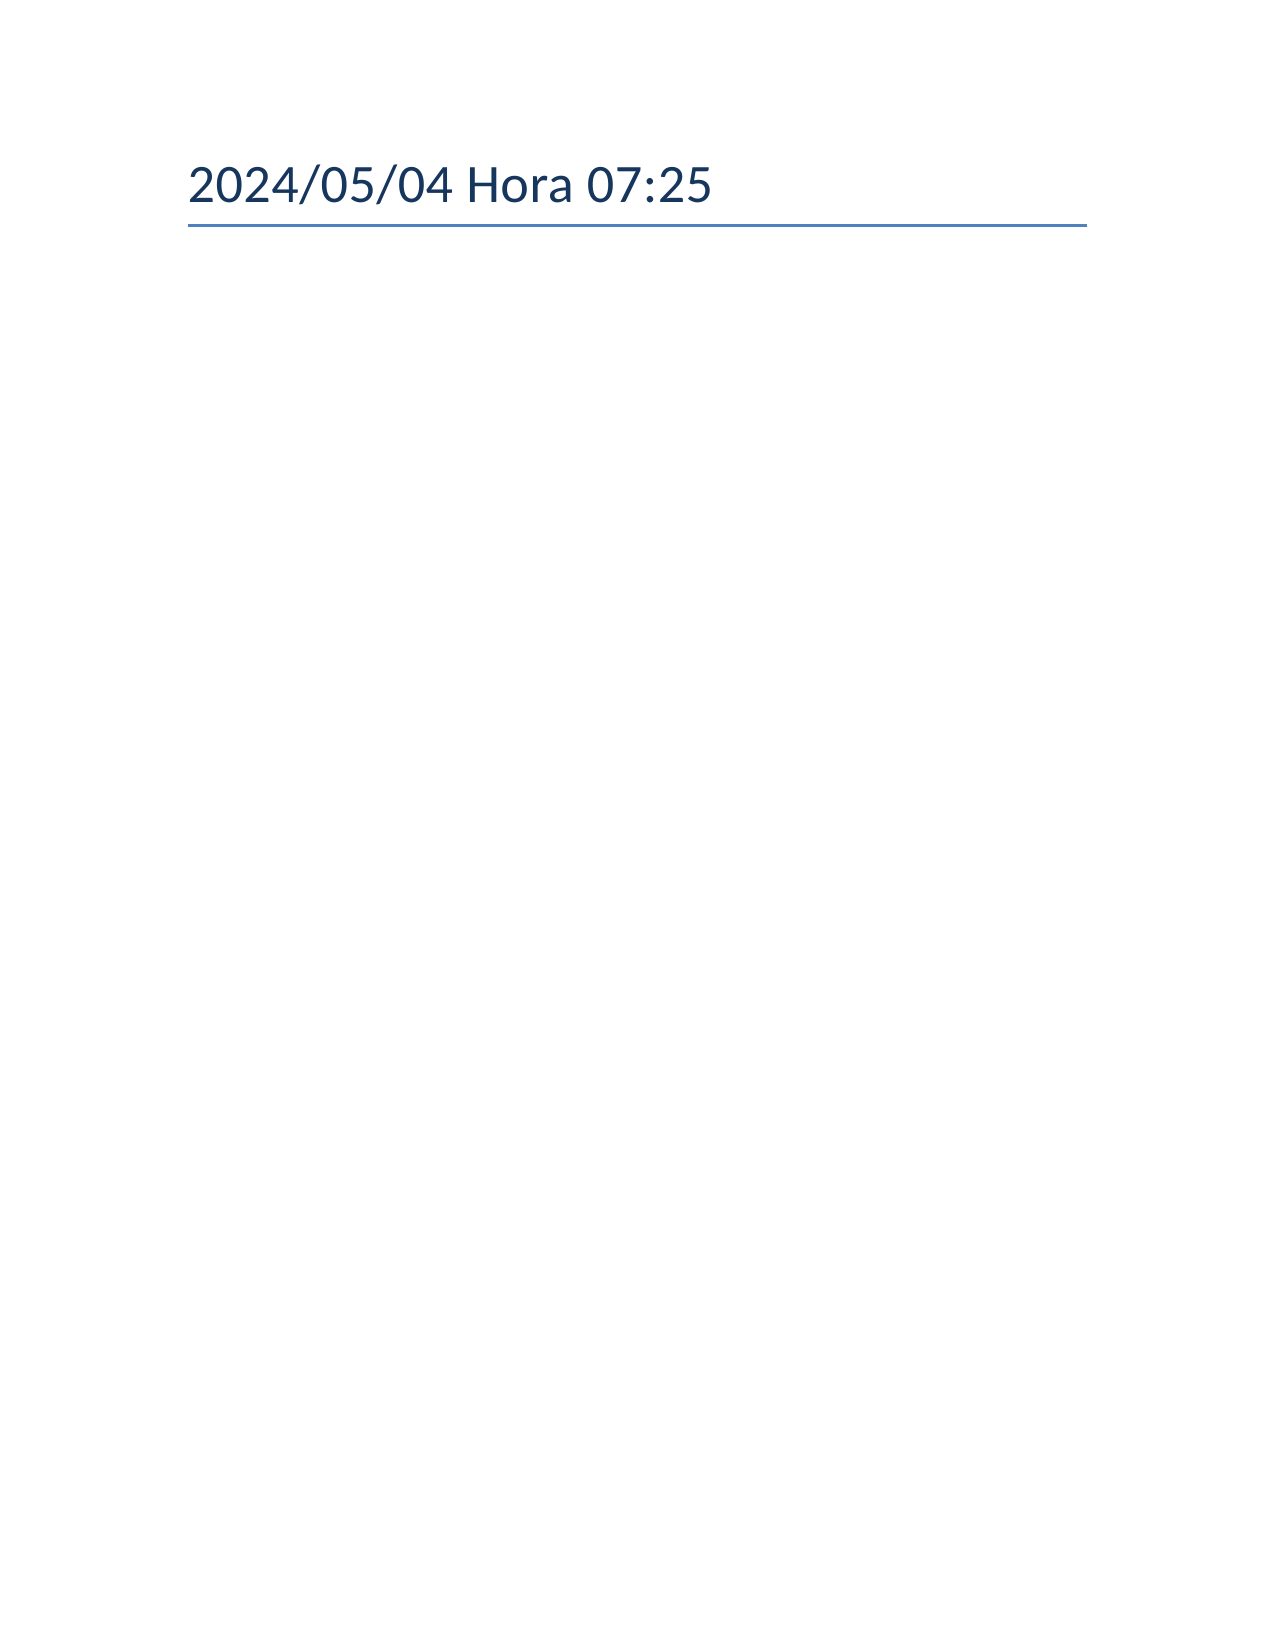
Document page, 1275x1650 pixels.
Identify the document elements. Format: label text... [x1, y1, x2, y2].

title 2024/05/04 Hora 07:25 [187, 150, 1087, 227]
